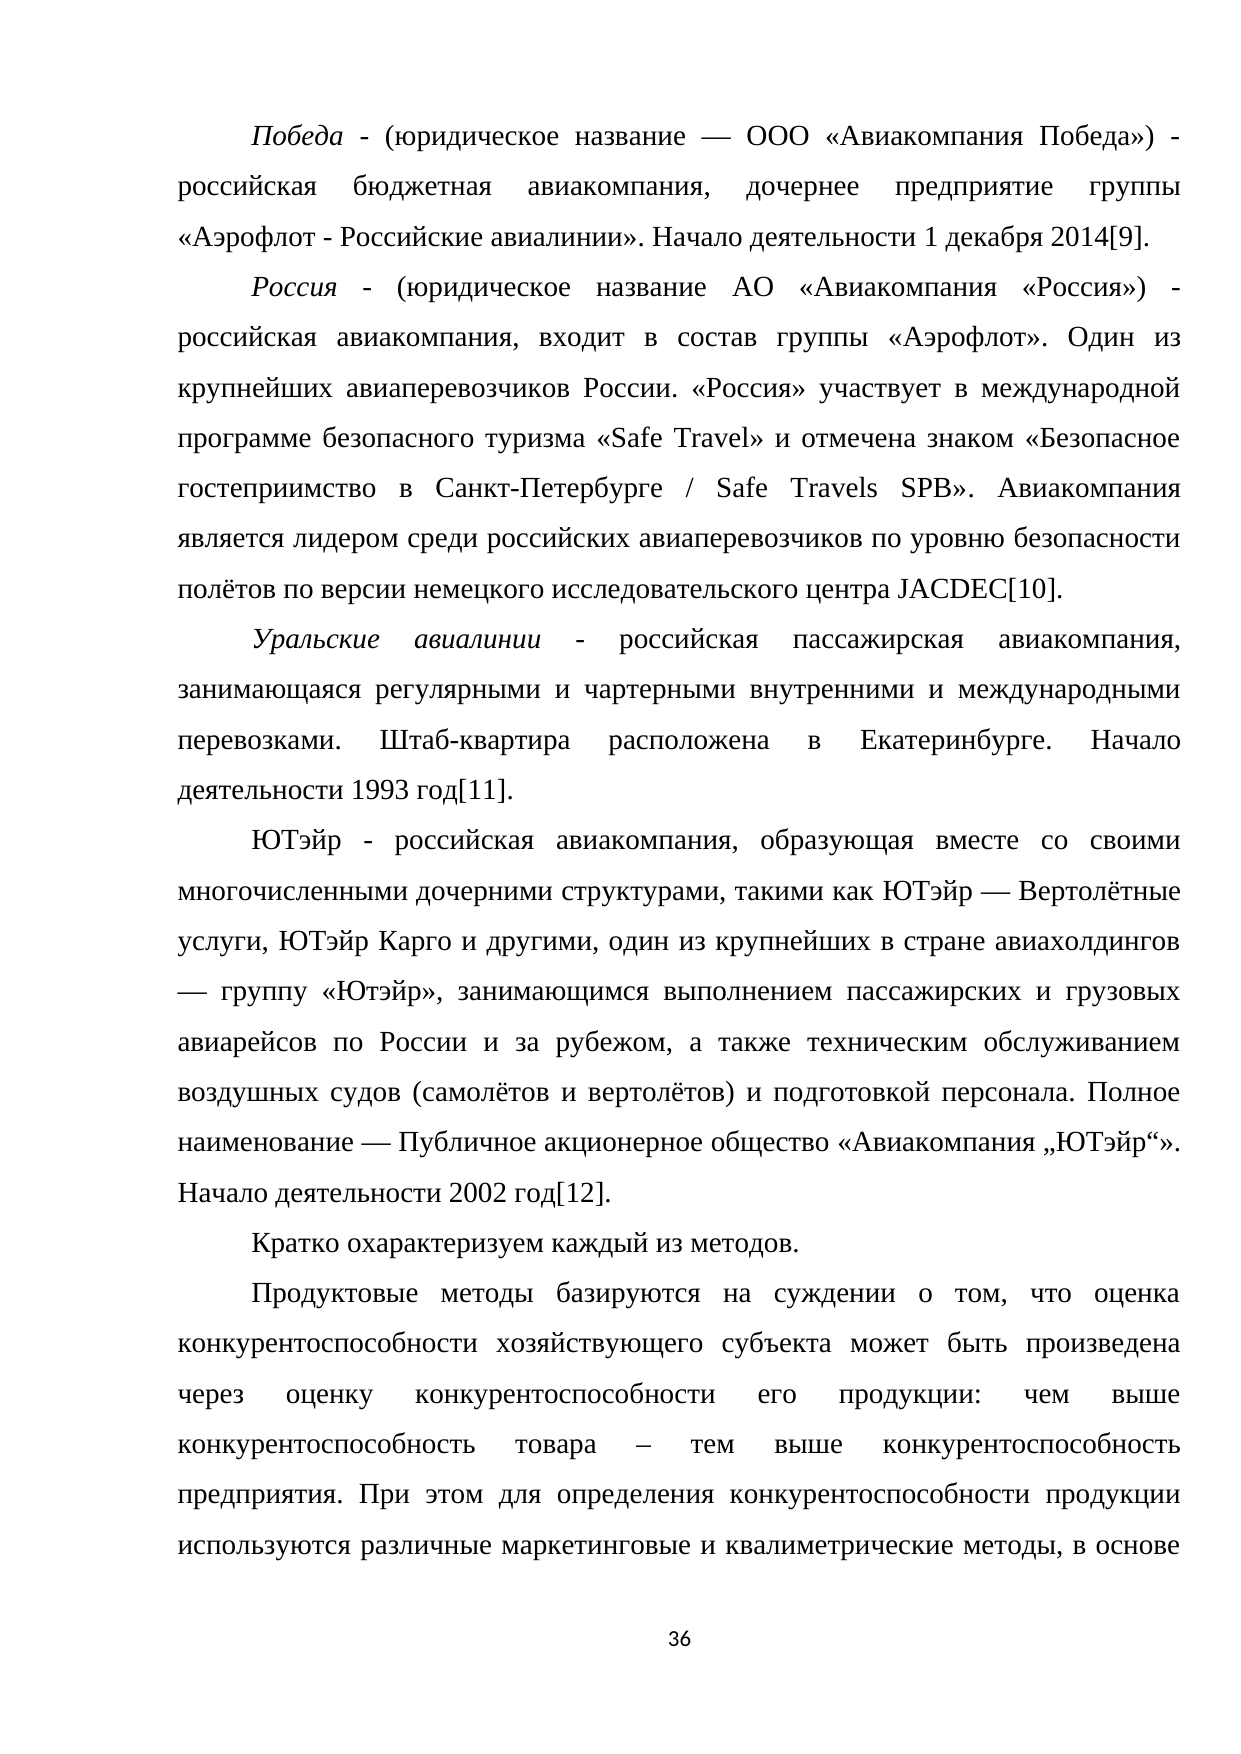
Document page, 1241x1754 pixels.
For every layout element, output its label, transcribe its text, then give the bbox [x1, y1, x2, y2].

text Кратко охарактеризуем каждый из методов. [177, 1225, 1181, 1258]
text ЮТэйр - российская авиакомпания, образующая вместе со своими многочисленными дочерними структурами, такими как ЮТэйр — Вертолётные услуги, ЮТэйр Карго и другими, один из крупнейших в стране авиахолдингов — группу «Ютэйр», занимающимся выполнением пассажирских и грузовых авиарейсов по России и за рубежом, а также техническим обслуживанием воздушных судов (самолётов и вертолётов) и подготовкой персонала. Полное наименование — Публичное акционерное общество «Авиакомпания „ЮТэйр“». Начало деятельности 2002 год[12]. [177, 822, 1181, 1208]
text Уральские авиалинии - российская пассажирская авиакомпания, занимающаяся регулярными и чартерными внутренними и международными перевозками. Штаб-квартира расположена в Екатеринбурге. Начало деятельности 1993 год[11]. [177, 621, 1181, 806]
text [177, 1275, 1181, 1560]
text Россия - (юридическое название АО «Авиакомпания «Россия») - российская авиакомпания, входит в состав группы «Аэрофлот». Один из крупнейших авиаперевозчиков России. «Россия» участвует в международной программе безопасного туризма «Safe Travel» и отмечена знаком «Безопасное гостеприимство в Санкт-Петербурге / Safe Travels SPB». Авиакомпания является лидером среди российских авиаперевозчиков по уровню безопасности полётов по версии немецкого исследовательского центра JACDEC[10]. [177, 269, 1181, 604]
text Победа - (юридическое название — ООО «Авиакомпания Победа») - российская бюджетная авиакомпания, дочернее предприятие группы «Аэрофлот - Российские авиалинии». Начало деятельности 1 декабря 2014[9]. [177, 118, 1181, 252]
